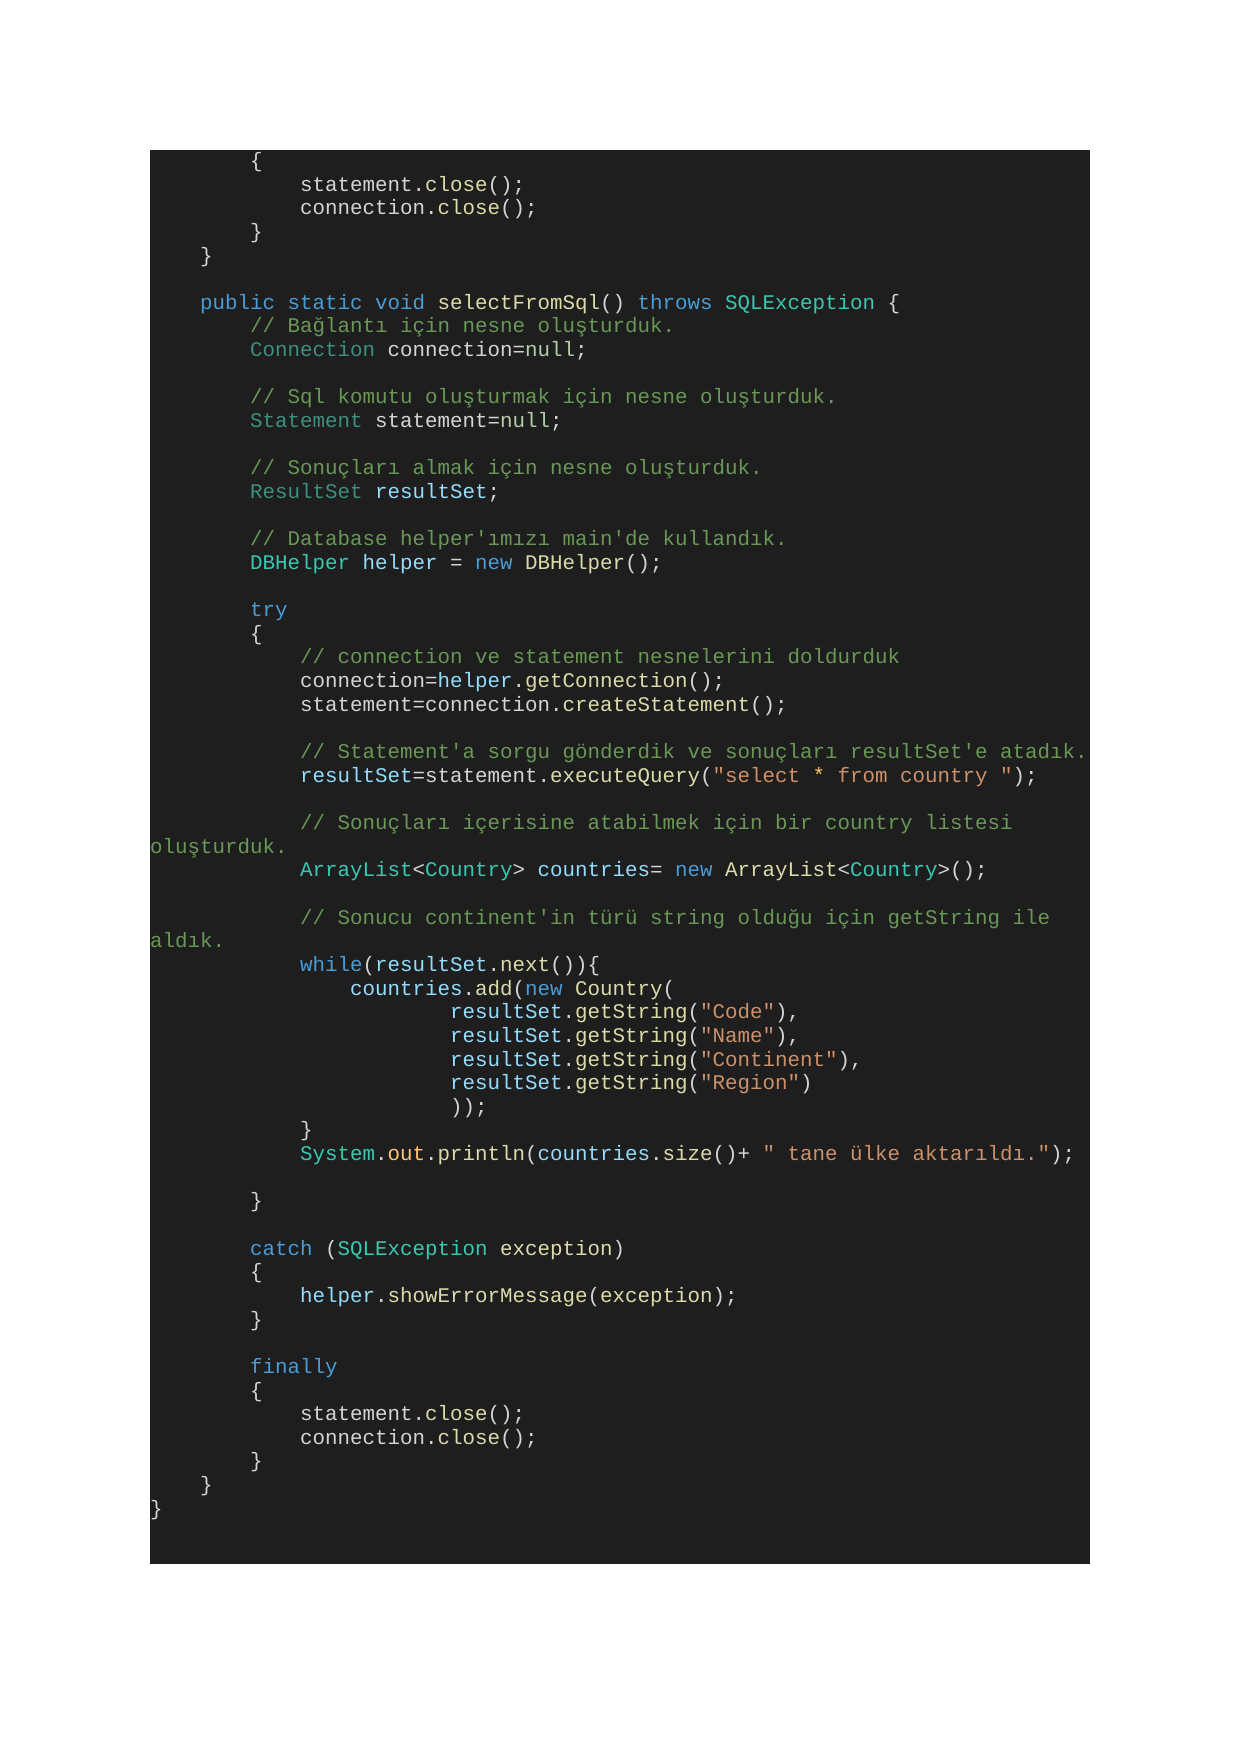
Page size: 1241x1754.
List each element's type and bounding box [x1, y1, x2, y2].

text [150, 150, 1090, 1521]
